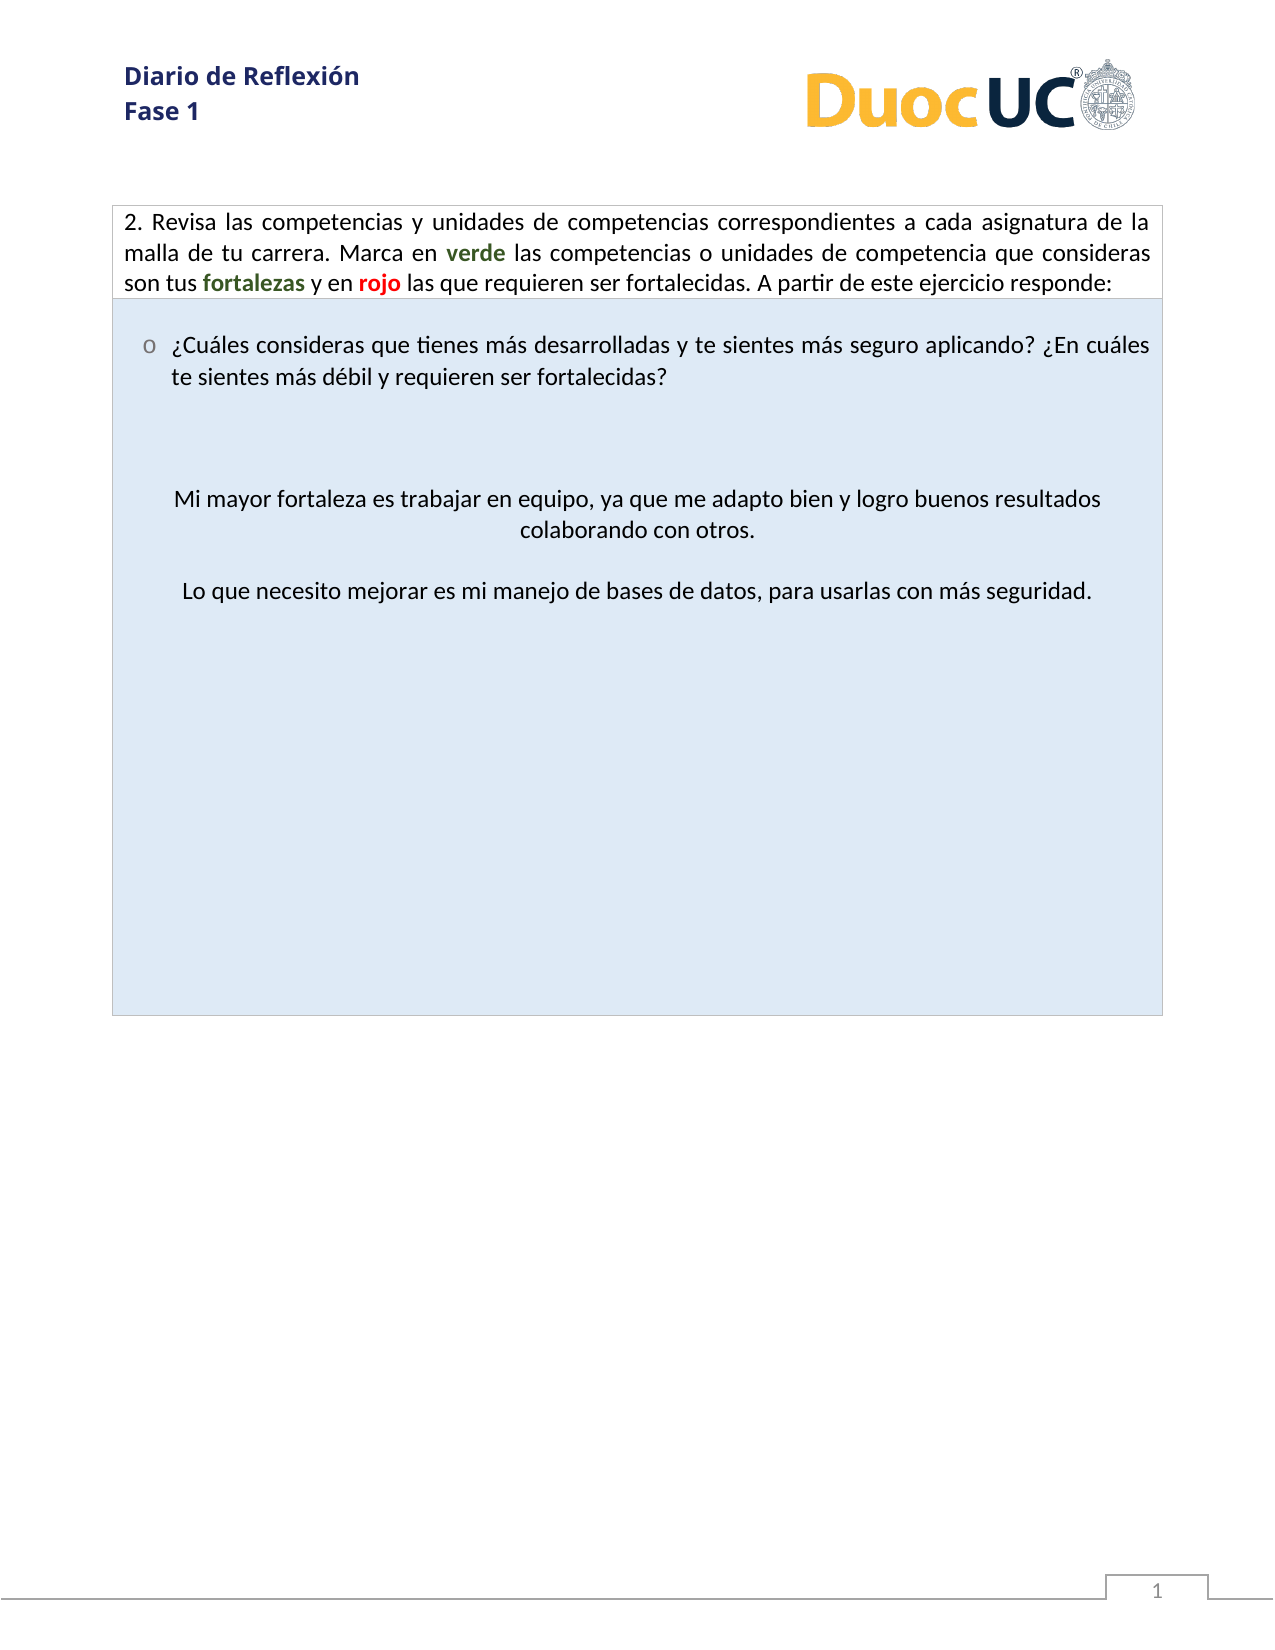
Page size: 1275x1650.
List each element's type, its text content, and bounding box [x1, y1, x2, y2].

table_cell ¿Cuáles consideras que tienes más desarrolladas y te sientes más seguro aplicando? ¿En cuáles te sientes más débil y requieren ser fortalecidas? Mi mayor fortaleza es trabajar en equipo, ya que me adapto bien y logro buenos resultados colaborando con otros. Lo que necesito mejorar es mi manejo de bases de datos, para usarlas con más seguridad. [113, 299, 1162, 1015]
table_header 2. Revisa las competencias y unidades de competencias correspondientes a cada asignatura de la malla de tu carrera. Marca en verde las competencias o unidades de competencia que consideras son tus fortalezas y en rojo las que requieren ser fortalecidas. A partir de este ejercicio responde: [113, 206, 1162, 298]
picture [807, 59, 1135, 130]
